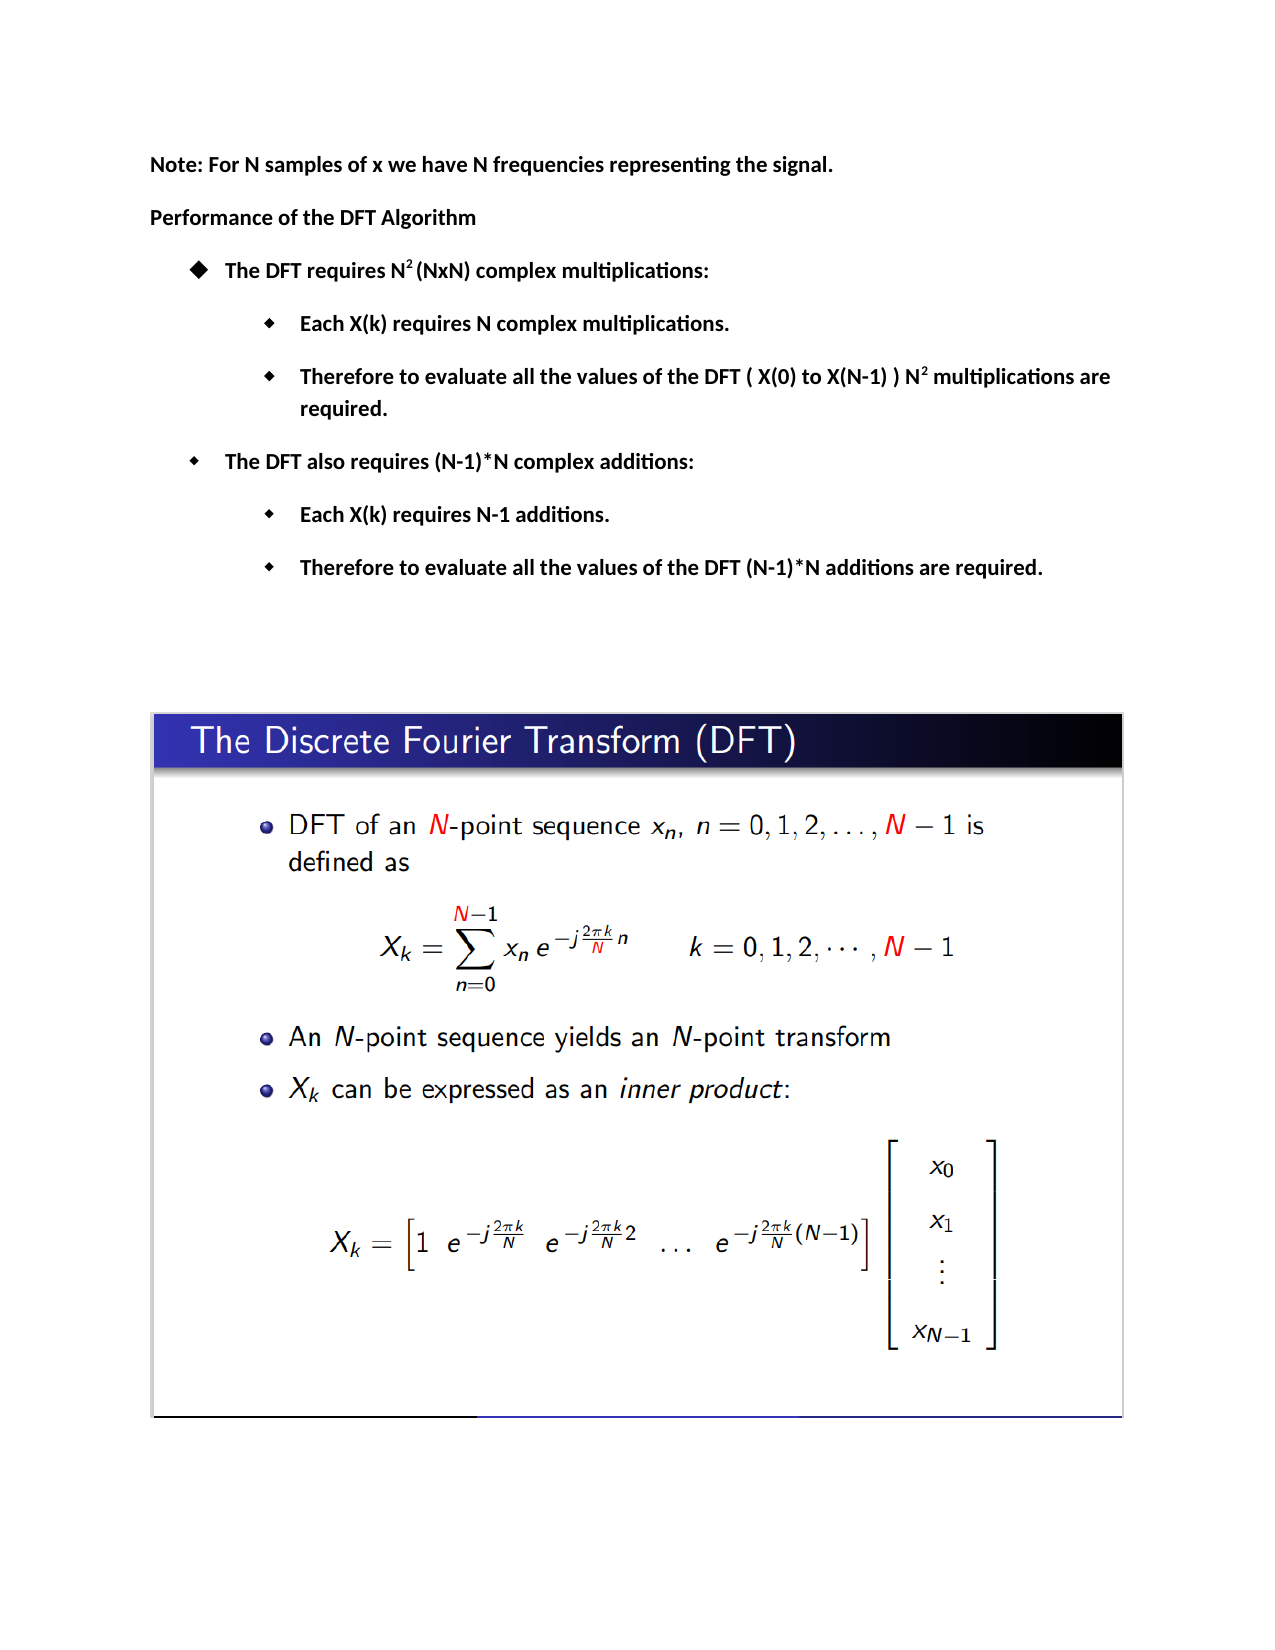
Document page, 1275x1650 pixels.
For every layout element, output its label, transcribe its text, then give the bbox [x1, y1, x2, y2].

list Each X(k) requires N-1 additions. [262, 500, 1125, 528]
picture [150, 712, 1124, 1418]
text Note: For N samples of x we have N frequencies representing the signal. [150, 150, 1125, 178]
list Therefore to evaluate all the values of the DFT ( X(0) to X(N-1) ) N2 multiplications are required. [262, 362, 1125, 422]
list Each X(k) requires N complex multiplications. [262, 309, 1125, 337]
list Therefore to evaluate all the values of the DFT (N-1)*N additions are required. [262, 553, 1125, 581]
list The DFT also requires (N-1)*N complex additions: [187, 447, 1125, 475]
text Performance of the DFT Algorithm [150, 203, 1125, 231]
list The DFT requires N2 (NxN) complex multiplications: [187, 256, 1125, 284]
